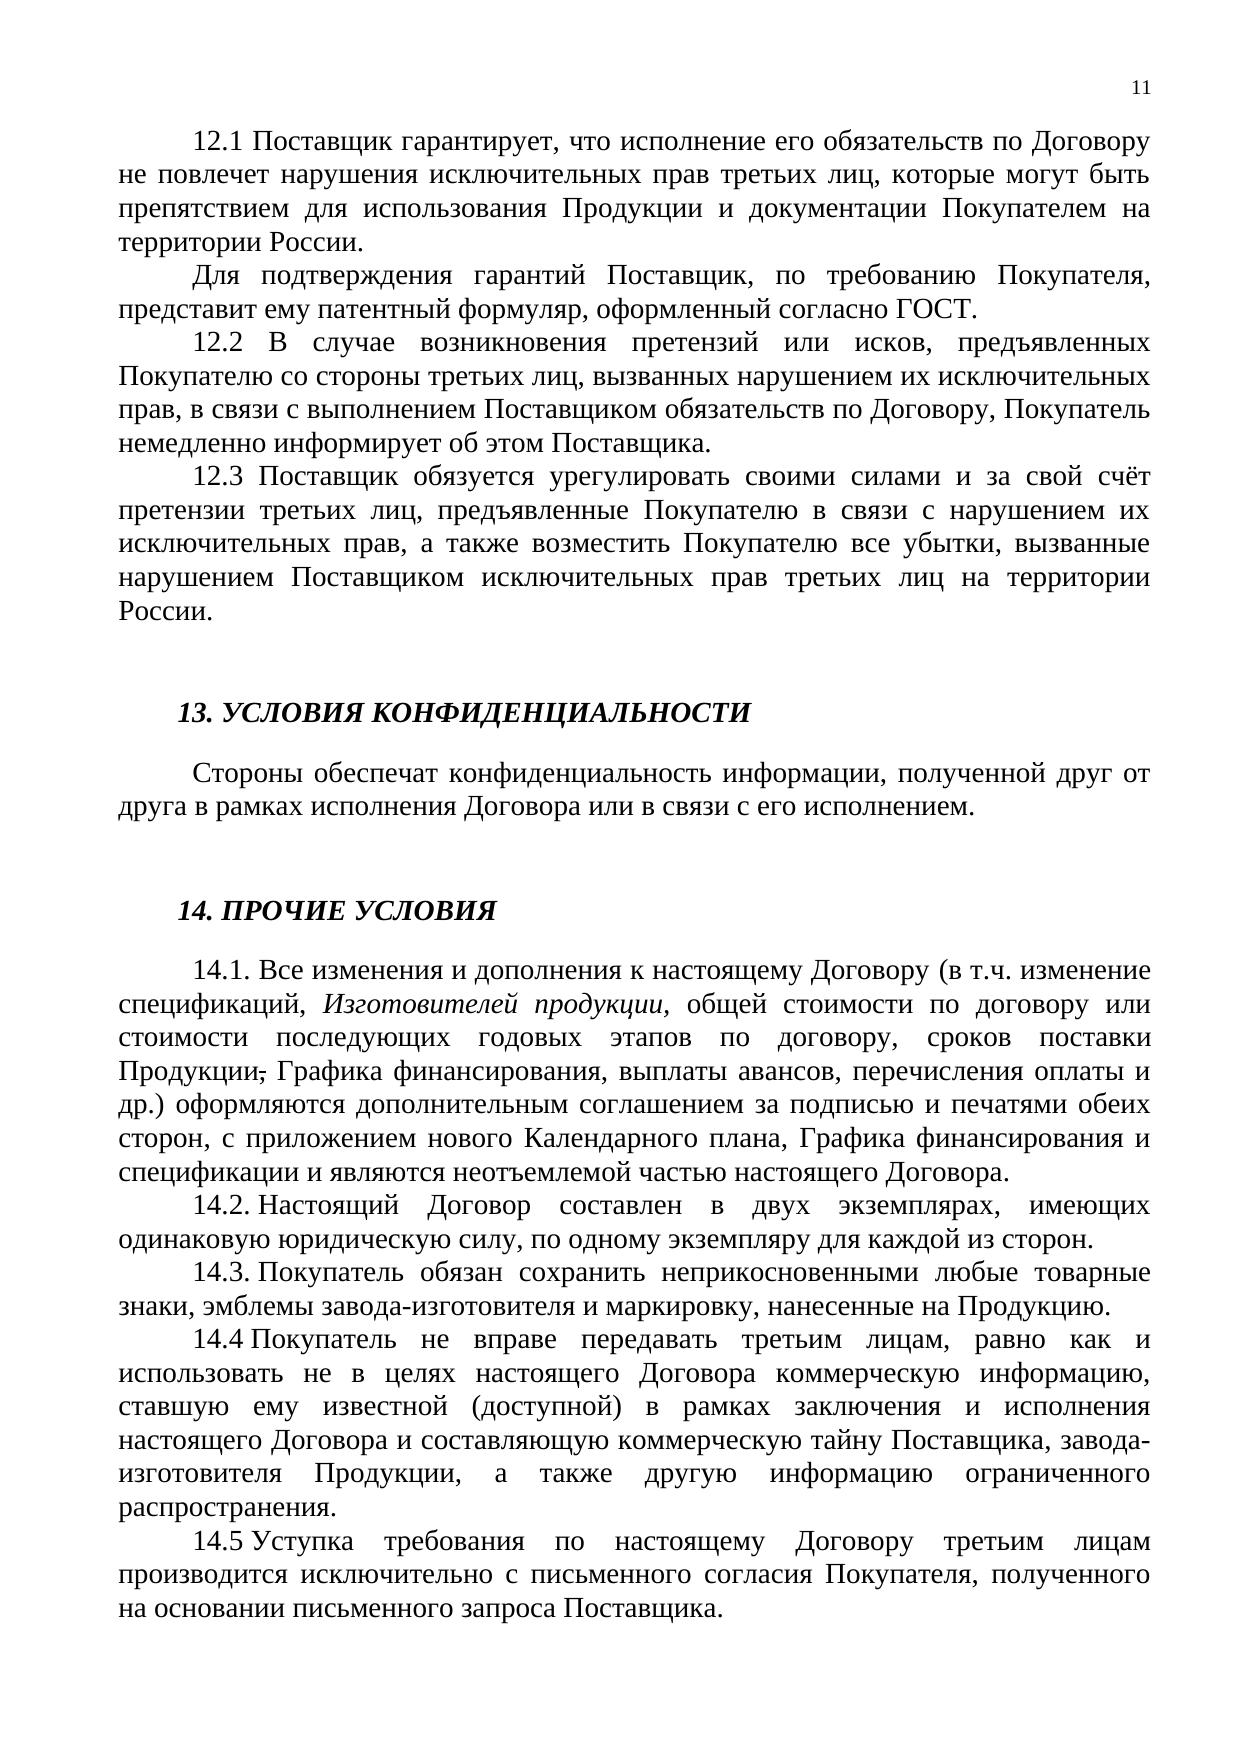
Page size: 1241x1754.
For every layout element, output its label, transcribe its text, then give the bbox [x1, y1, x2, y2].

text 12.3 Поставщик обязуется урегулировать своими силами и за свой счёт претензии третьих лиц, предъявленные Покупателю в связи с нарушением их исключительных прав, а также возместить Покупателю все убытки, вызванные нарушением Поставщиком исключительных прав третьих лиц на территории России. [118, 458, 1151, 626]
text 14.3. Покупатель обязан сохранить неприкосновенными любые товарные знаки, эмблемы завода-изготовителя и маркировку, нанесенные на Продукцию. [118, 1254, 1151, 1321]
text 12.2 В случае возникновения претензий или исков, предъявленных Покупателю со стороны третьих лиц, вызванных нарушением их исключительных прав, в связи с выполнением Поставщиком обязательств по Договору, Покупатель немедленно информирует об этом Поставщика. [118, 324, 1151, 458]
text 14.4 Покупатель не вправе передавать третьим лицам, равно как и использовать не в целях настоящего Договора коммерческую информацию, ставшую ему известной (доступной) в рамках заключения и исполнения настоящего Договора и составляющую коммерческую тайну Поставщика, завода-изготовителя Продукции, а также другую информацию ограниченного распространения. [118, 1321, 1151, 1523]
text 12.1 Поставщик гарантирует, что исполнение его обязательств по Договору не повлечет нарушения исключительных прав третьих лиц, которые могут быть препятствием для использования Продукции и документации Покупателем на территории России. [118, 123, 1151, 257]
list 14. ПРОЧИЕ УСЛОВИЯ [177, 893, 1151, 927]
text Стороны обеспечат конфиденциальность информации, полученной друг от друга в рамках исполнения Договора или в связи с его исполнением. [118, 755, 1151, 822]
text 14.1. Все изменения и дополнения к настоящему Договору (в т.ч. изменение спецификаций, Изготовителей продукции, общей стоимости по договору или стоимости последующих годовых этапов по договору, сроков поставки Продукции, Графика финансирования, выплаты авансов, перечисления оплаты и др.) оформляются дополнительным соглашением за подписью и печатями обеих сторон, с приложением нового Календарного плана, Графика финансирования и спецификации и являются неотъемлемой частью настоящего Договора. [118, 952, 1151, 1187]
list 13. УСЛОВИЯ КОНФИДЕНЦИАЛЬНОСТИ [177, 695, 1151, 729]
text 14.2. Настоящий Договор составлен в двух экземплярах, имеющих одинаковую юридическую силу, по одному экземпляру для каждой из сторон. [118, 1187, 1151, 1254]
text Для подтверждения гарантий Поставщик, по требованию Покупателя, представит ему патентный формуляр, оформленный согласно ГОСТ. [118, 257, 1151, 324]
text 14.5 Уступка требования по настоящему Договору третьим лицам производится исключительно с письменного согласия Покупателя, полученного на основании письменного запроса Поставщика. [118, 1523, 1151, 1623]
